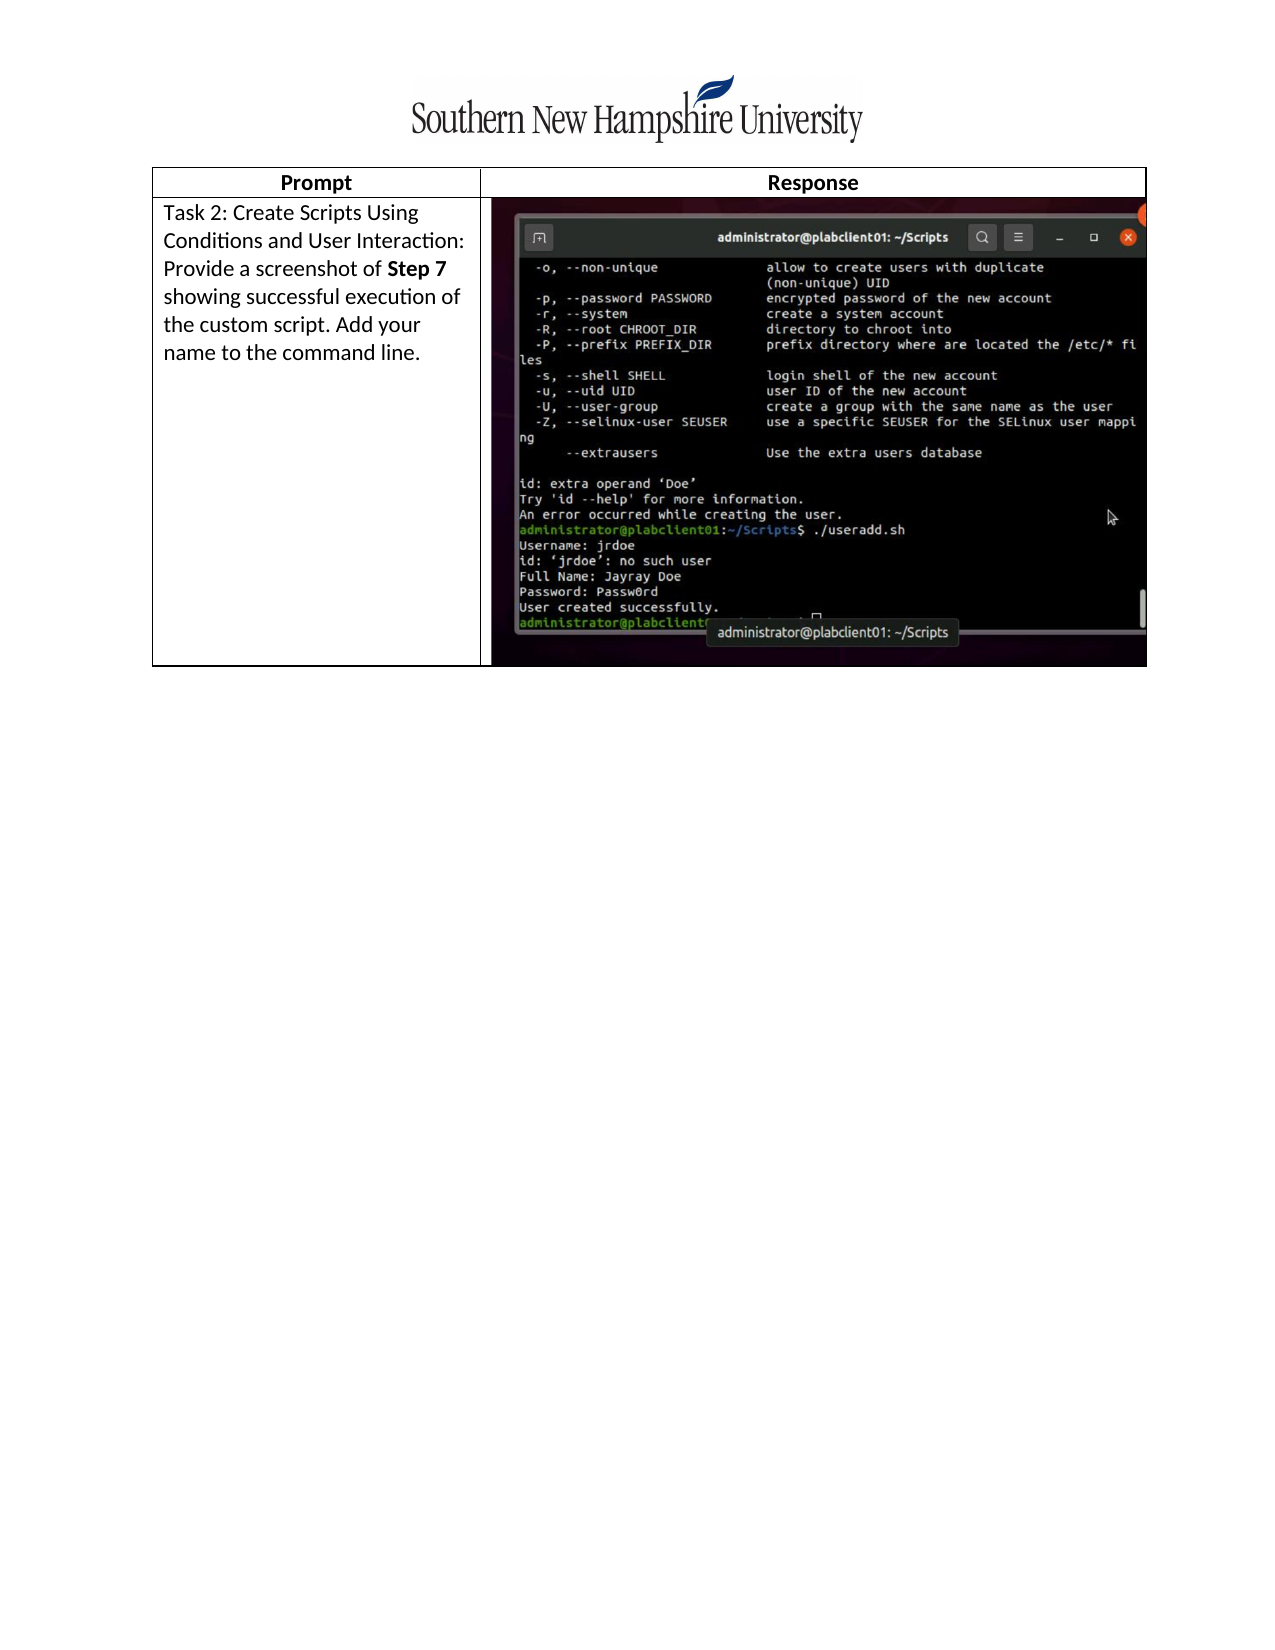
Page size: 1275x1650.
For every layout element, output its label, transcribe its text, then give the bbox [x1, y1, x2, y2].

picture [491, 198, 1147, 665]
table_header Response [481, 168, 1145, 196]
table_header Prompt [153, 168, 480, 196]
table_cell [481, 198, 491, 665]
table_cell Task 2: Create Scripts Using Conditions and User Interaction: Provide a screenshot of Step 7 showing successful execution of the custom script. Add your name to the command line. [153, 198, 480, 665]
picture [412, 75, 863, 143]
